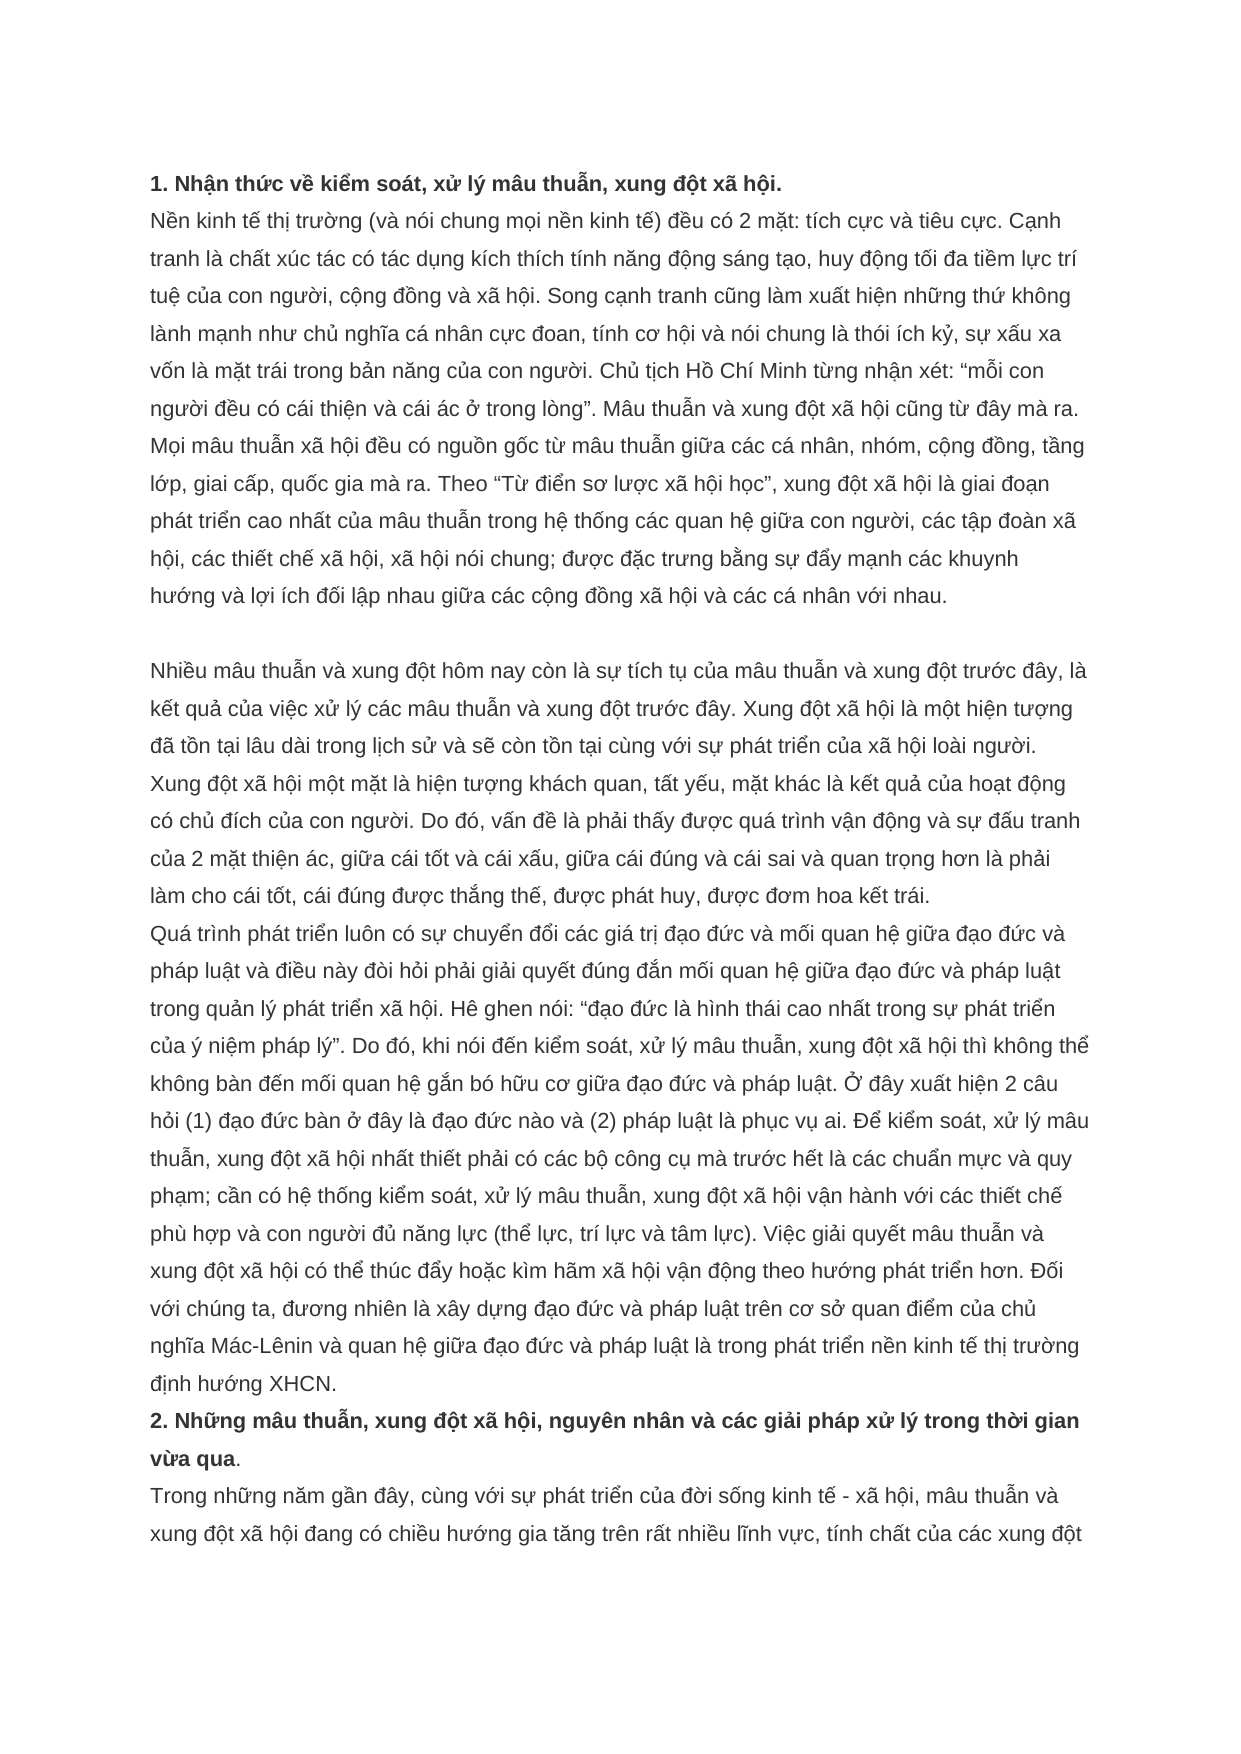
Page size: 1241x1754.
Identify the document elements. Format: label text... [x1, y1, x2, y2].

text 1. Nhận thức về kiểm soát, xử lý mâu thuẫn, xung đột xã hội. [150, 164, 1090, 202]
text Nhiều mâu thuẫn và xung đột hôm nay còn là sự tích tụ của mâu thuẫn và xung đột trước đây, là kết quả của việc xử lý các mâu thuẫn và xung đột trước đây. Xung đột xã hội là một hiện tượng đã tồn tại lâu dài trong lịch sử và sẽ còn tồn tại cùng với sự phát triển của xã hội loài người. Xung đột xã hội một mặt là hiện tượng khách quan, tất yếu, mặt khác là kết quả của hoạt động có chủ đích của con người. Do đó, vấn đề là phải thấy được quá trình vận động và sự đấu tranh của 2 mặt thiện ác, giữa cái tốt và cái xấu, giữa cái đúng và cái sai và quan trọng hơn là phải làm cho cái tốt, cái đúng được thắng thế, được phát huy, được đơm hoa kết trái. [150, 652, 1090, 914]
text Quá trình phát triển luôn có sự chuyển đổi các giá trị đạo đức và mối quan hệ giữa đạo đức và pháp luật và điều này đòi hỏi phải giải quyết đúng đắn mối quan hệ giữa đạo đức và pháp luật trong quản lý phát triển xã hội. Hê ghen nói: “đạo đức là hình thái cao nhất trong sự phát triển của ý niệm pháp lý”. Do đó, khi nói đến kiểm soát, xử lý mâu thuẫn, xung đột xã hội thì không thể không bàn đến mối quan hệ gắn bó hữu cơ giữa đạo đức và pháp luật. Ở đây xuất hiện 2 câu hỏi (1) đạo đức bàn ở đây là đạo đức nào và (2) pháp luật là phục vụ ai. Để kiểm soát, xử lý mâu thuẫn, xung đột xã hội nhất thiết phải có các bộ công cụ mà trước hết là các chuẩn mực và quy phạm; cần có hệ thống kiểm soát, xử lý mâu thuẫn, xung đột xã hội vận hành với các thiết chế phù hợp và con người đủ năng lực (thể lực, trí lực và tâm lực). Việc giải quyết mâu thuẫn và xung đột xã hội có thể thúc đẩy hoặc kìm hãm xã hội vận động theo hướng phát triển hơn. Đối với chúng ta, đương nhiên là xây dựng đạo đức và pháp luật trên cơ sở quan điểm của chủ nghĩa Mác-Lênin và quan hệ giữa đạo đức và pháp luật là trong phát triển nền kinh tế thị trường định hướng XHCN. [150, 914, 1090, 1402]
text Nền kinh tế thị trường (và nói chung mọi nền kinh tế) đều có 2 mặt: tích cực và tiêu cực. Cạnh tranh là chất xúc tác có tác dụng kích thích tính năng động sáng tạo, huy động tối đa tiềm lực trí tuệ của con người, cộng đồng và xã hội. Song cạnh tranh cũng làm xuất hiện những thứ không lành mạnh như chủ nghĩa cá nhân cực đoan, tính cơ hội và nói chung là thói ích kỷ, sự xấu xa vốn là mặt trái trong bản năng của con người. Chủ tịch Hồ Chí Minh từng nhận xét: “mỗi con người đều có cái thiện và cái ác ở trong lòng”. Mâu thuẫn và xung đột xã hội cũng từ đây mà ra. Mọi mâu thuẫn xã hội đều có nguồn gốc từ mâu thuẫn giữa các cá nhân, nhóm, cộng đồng, tầng lớp, giai cấp, quốc gia mà ra. Theo “Từ điển sơ lược xã hội học”, xung đột xã hội là giai đoạn phát triển cao nhất của mâu thuẫn trong hệ thống các quan hệ giữa con người, các tập đoàn xã hội, các thiết chế xã hội, xã hội nói chung; được đặc trưng bằng sự đẩy mạnh các khuynh hướng và lợi ích đối lập nhau giữa các cộng đồng xã hội và các cá nhân với nhau. [150, 202, 1090, 614]
text 2. Những mâu thuẫn, xung đột xã hội, nguyên nhân và các giải pháp xử lý trong thời gian vừa qua. [150, 1402, 1090, 1477]
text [150, 1477, 1090, 1552]
